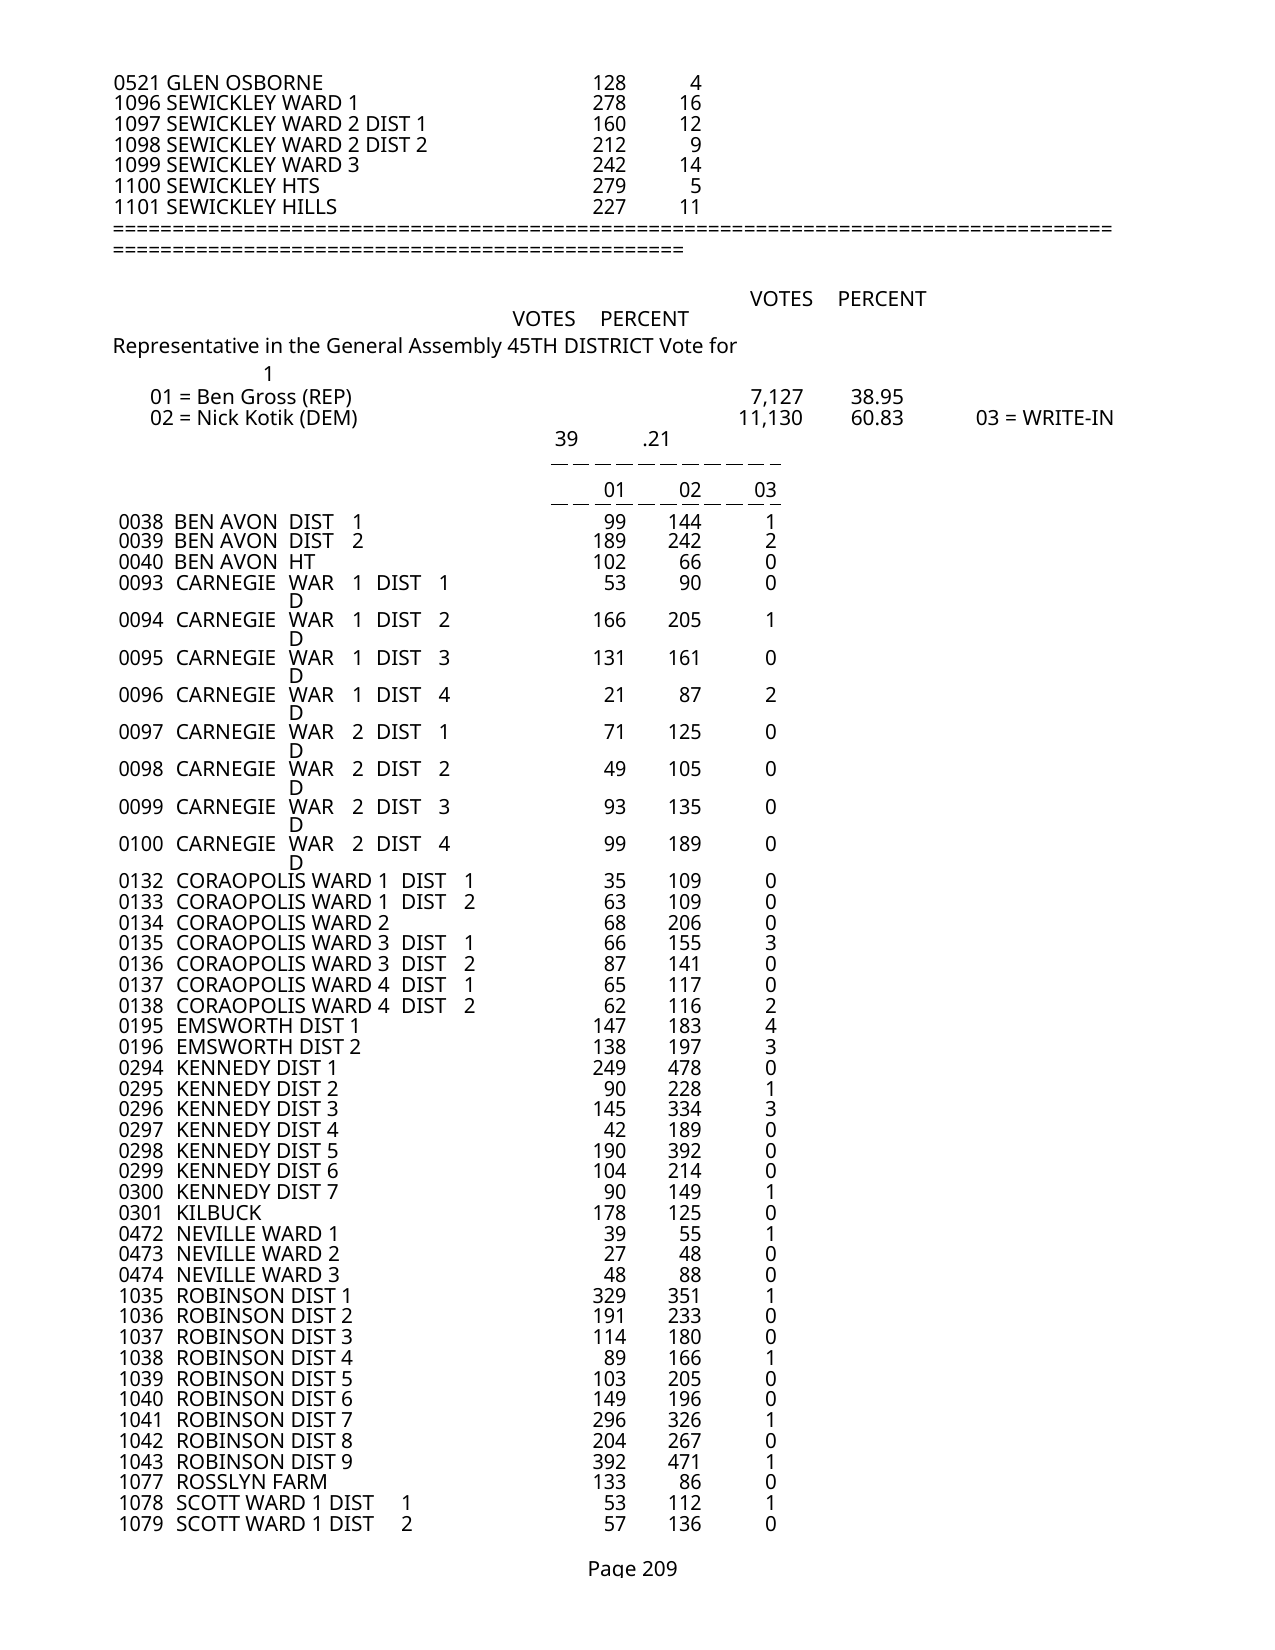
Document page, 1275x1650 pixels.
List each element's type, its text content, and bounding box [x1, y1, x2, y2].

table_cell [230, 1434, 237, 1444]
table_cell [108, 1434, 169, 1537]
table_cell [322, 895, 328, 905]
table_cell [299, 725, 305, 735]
text ==================================================================================== [112, 220, 1175, 241]
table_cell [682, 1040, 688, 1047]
text Representative in the General Assembly 45TH DISTRICT Vote for 1 [112, 331, 763, 388]
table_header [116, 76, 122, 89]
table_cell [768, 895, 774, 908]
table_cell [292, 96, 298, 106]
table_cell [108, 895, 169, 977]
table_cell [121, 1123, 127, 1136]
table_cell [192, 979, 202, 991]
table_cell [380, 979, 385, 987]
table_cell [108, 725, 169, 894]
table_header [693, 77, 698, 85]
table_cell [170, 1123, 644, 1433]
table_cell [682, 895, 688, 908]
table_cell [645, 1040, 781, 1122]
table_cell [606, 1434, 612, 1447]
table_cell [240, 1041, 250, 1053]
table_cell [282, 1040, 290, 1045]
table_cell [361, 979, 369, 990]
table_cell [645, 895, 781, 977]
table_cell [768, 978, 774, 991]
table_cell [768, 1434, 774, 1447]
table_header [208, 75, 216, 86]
text 01 = Ben Gross (REP) 7,127 38.95 [150, 388, 1175, 408]
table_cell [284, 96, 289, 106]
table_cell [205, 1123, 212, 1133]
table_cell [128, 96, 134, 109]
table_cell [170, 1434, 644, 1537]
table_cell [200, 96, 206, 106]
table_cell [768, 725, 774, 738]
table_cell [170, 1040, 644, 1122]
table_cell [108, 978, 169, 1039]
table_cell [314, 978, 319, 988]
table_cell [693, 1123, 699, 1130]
text VOTES PERCENT [96, 310, 1105, 331]
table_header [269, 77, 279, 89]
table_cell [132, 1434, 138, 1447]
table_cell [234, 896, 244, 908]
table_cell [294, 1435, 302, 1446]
text VOTES PERCENT [501, 289, 1175, 310]
text 02 = Nick Kotik (DEM) 11,130 60.83 03 = WRITE-IN [150, 408, 1175, 429]
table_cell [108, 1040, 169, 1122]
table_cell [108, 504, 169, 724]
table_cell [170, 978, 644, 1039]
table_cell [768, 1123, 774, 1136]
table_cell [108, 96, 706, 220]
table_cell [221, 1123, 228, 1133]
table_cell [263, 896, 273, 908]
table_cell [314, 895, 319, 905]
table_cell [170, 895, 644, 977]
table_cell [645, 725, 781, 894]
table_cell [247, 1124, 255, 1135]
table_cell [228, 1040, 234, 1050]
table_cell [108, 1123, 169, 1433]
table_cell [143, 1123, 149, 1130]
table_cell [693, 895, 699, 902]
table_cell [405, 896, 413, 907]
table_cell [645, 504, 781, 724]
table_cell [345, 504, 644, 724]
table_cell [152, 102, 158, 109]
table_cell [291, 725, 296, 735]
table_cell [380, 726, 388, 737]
text 39 .21 [96, 429, 1130, 450]
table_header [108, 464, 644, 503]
text ================================================ [112, 241, 1175, 262]
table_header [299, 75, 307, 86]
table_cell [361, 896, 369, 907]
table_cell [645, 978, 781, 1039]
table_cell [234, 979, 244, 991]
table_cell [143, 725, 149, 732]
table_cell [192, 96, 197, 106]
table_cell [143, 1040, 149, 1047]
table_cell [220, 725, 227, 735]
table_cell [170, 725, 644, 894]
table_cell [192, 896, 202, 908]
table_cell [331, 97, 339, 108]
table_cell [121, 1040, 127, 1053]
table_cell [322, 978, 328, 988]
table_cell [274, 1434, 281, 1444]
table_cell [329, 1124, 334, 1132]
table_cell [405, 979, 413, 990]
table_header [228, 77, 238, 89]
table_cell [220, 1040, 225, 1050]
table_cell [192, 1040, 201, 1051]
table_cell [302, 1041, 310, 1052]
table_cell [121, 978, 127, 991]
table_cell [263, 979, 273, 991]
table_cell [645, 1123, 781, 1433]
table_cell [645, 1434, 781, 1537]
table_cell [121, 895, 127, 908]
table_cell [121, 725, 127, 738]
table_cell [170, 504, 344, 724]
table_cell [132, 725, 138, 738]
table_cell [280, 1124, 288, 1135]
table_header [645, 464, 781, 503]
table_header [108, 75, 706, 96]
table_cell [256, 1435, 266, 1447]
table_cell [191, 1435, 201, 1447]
